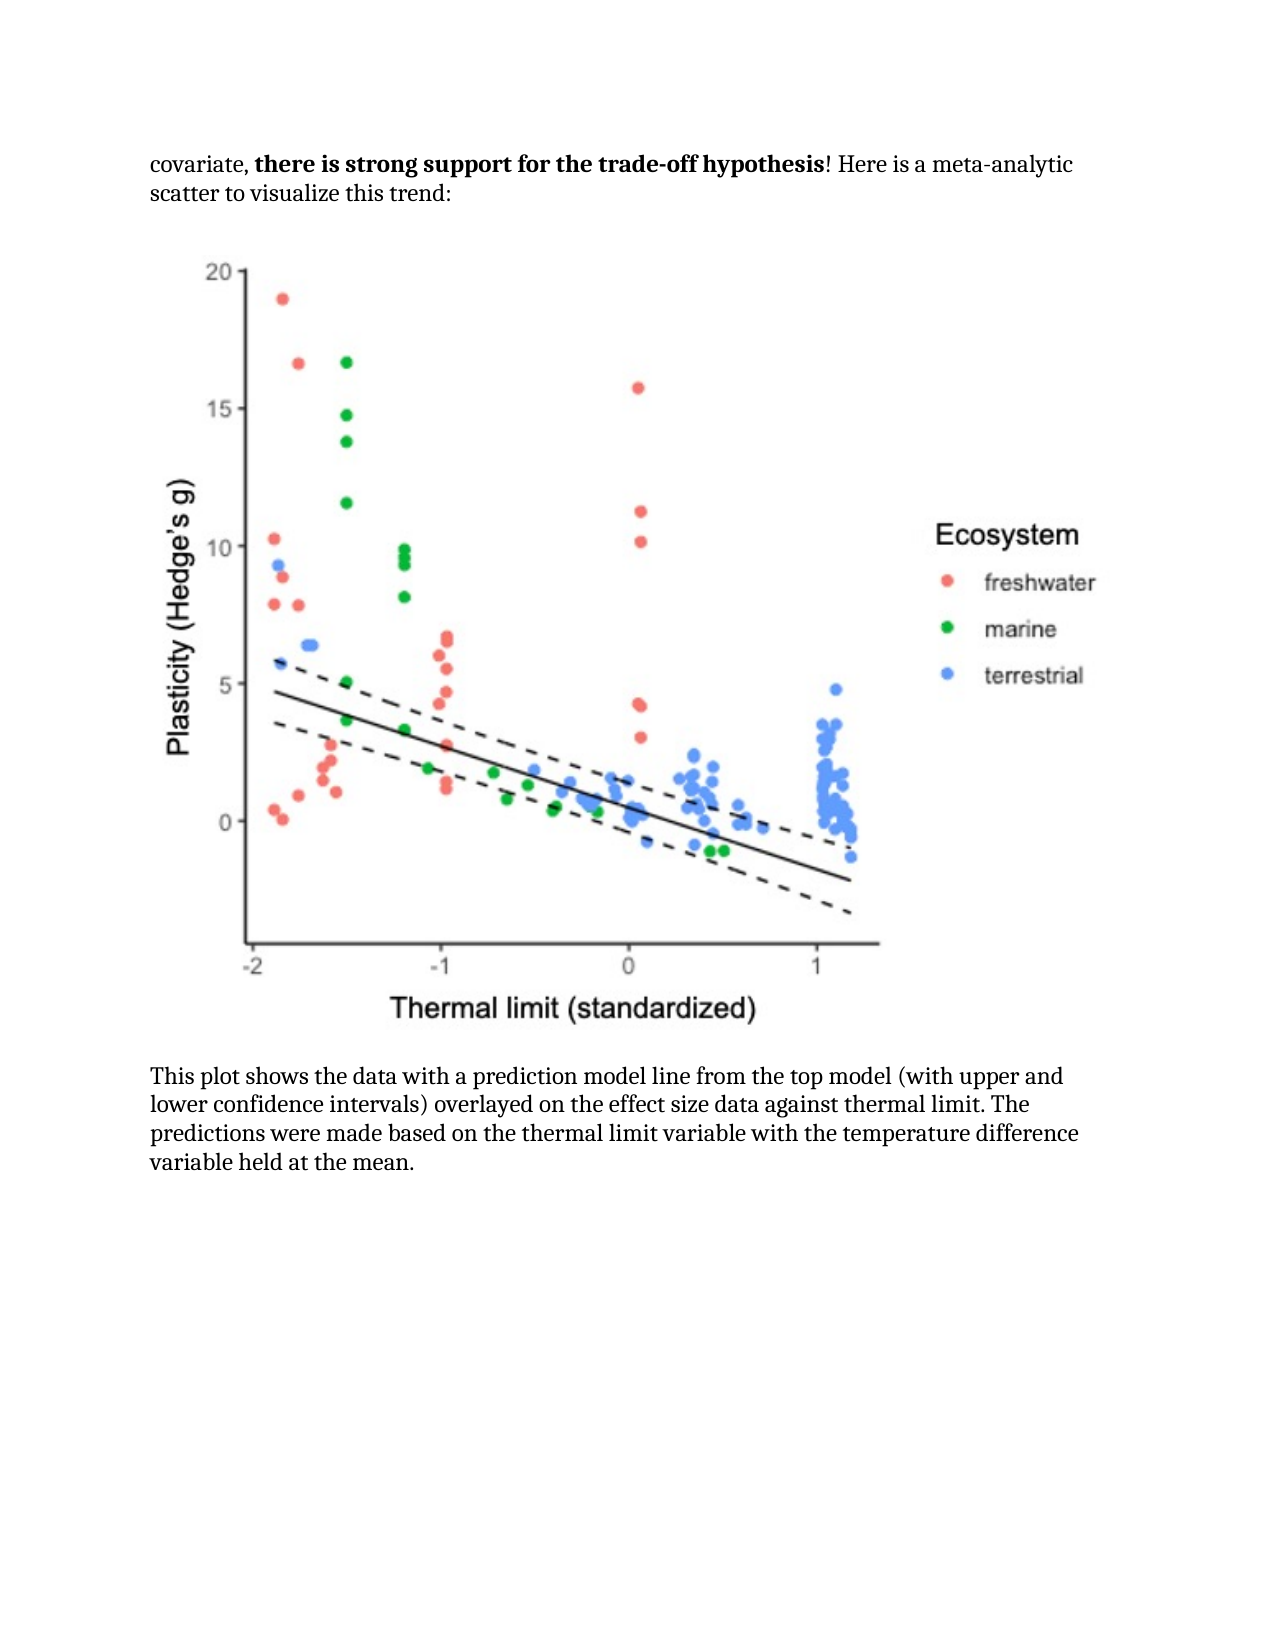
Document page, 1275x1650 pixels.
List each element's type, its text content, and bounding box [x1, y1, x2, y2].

text This plot shows the data with a prediction model line from the top model (with upper and lower confidence intervals) overlayed on the effect size data against thermal limit. The predictions were made based on the thermal limit variable with the temperature difference variable held at the mean. [150, 1062, 1125, 1177]
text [150, 150, 1125, 207]
picture [150, 255, 1125, 1043]
